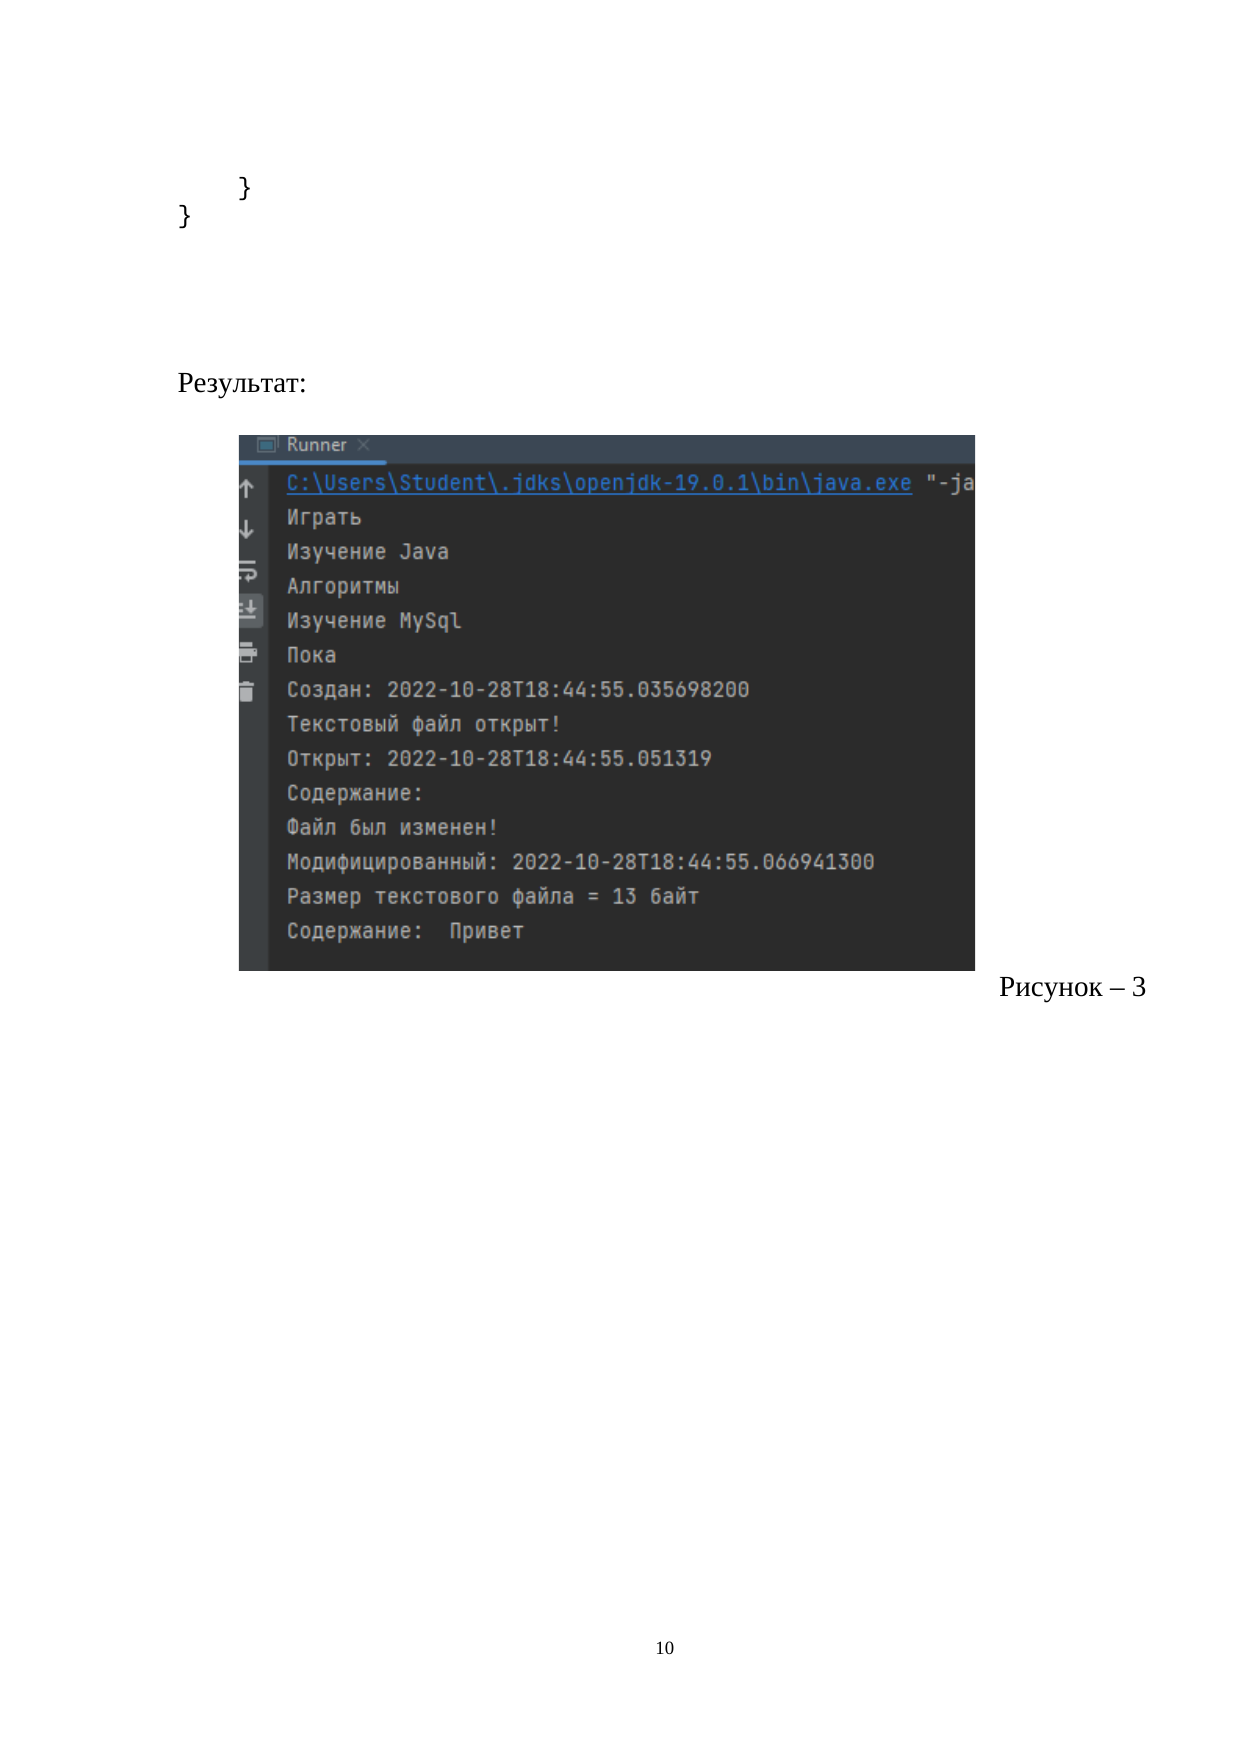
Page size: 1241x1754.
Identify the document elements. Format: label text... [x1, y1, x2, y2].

text Рисунок – 3 [177, 969, 1152, 1003]
picture [237, 435, 974, 968]
text Результат: [177, 366, 1152, 399]
